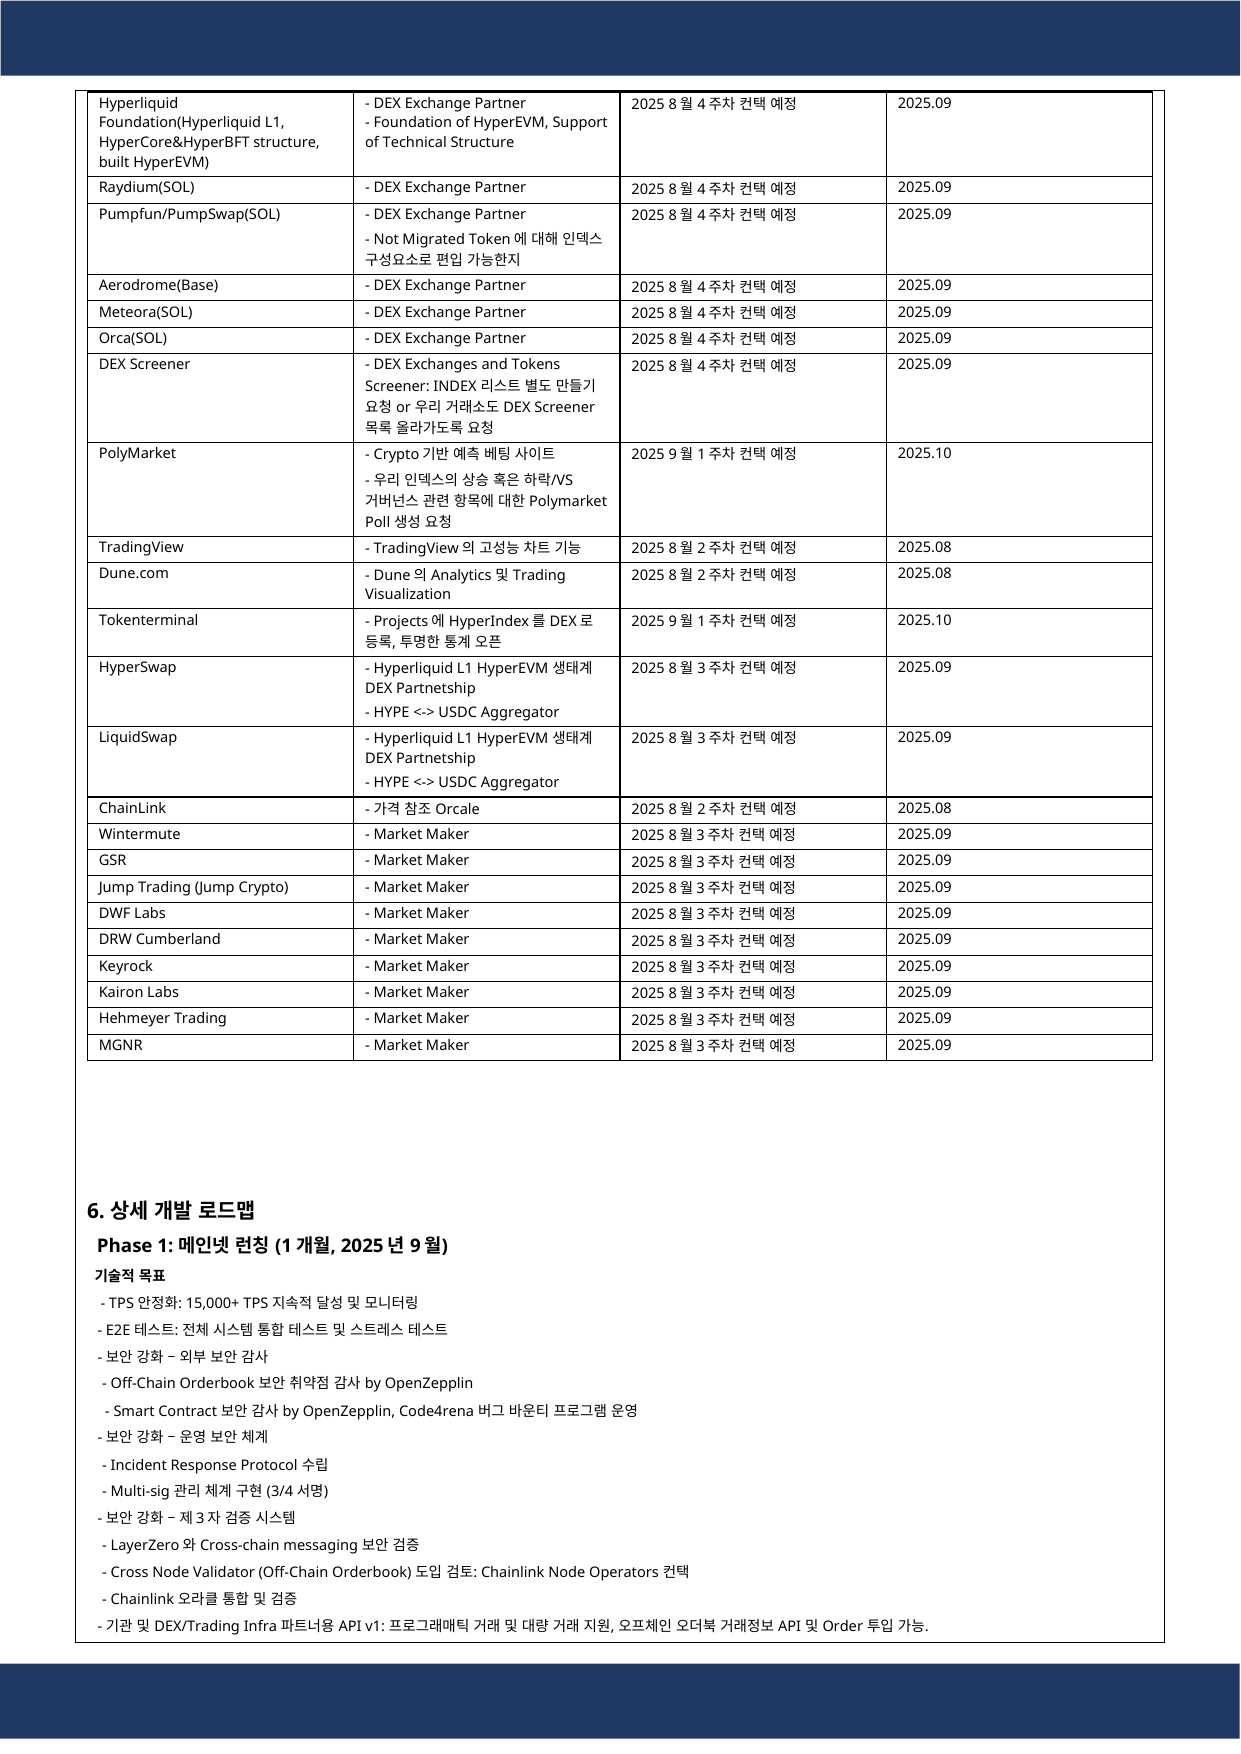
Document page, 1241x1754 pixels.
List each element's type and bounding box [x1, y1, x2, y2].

table_cell [76, 91, 1164, 1642]
